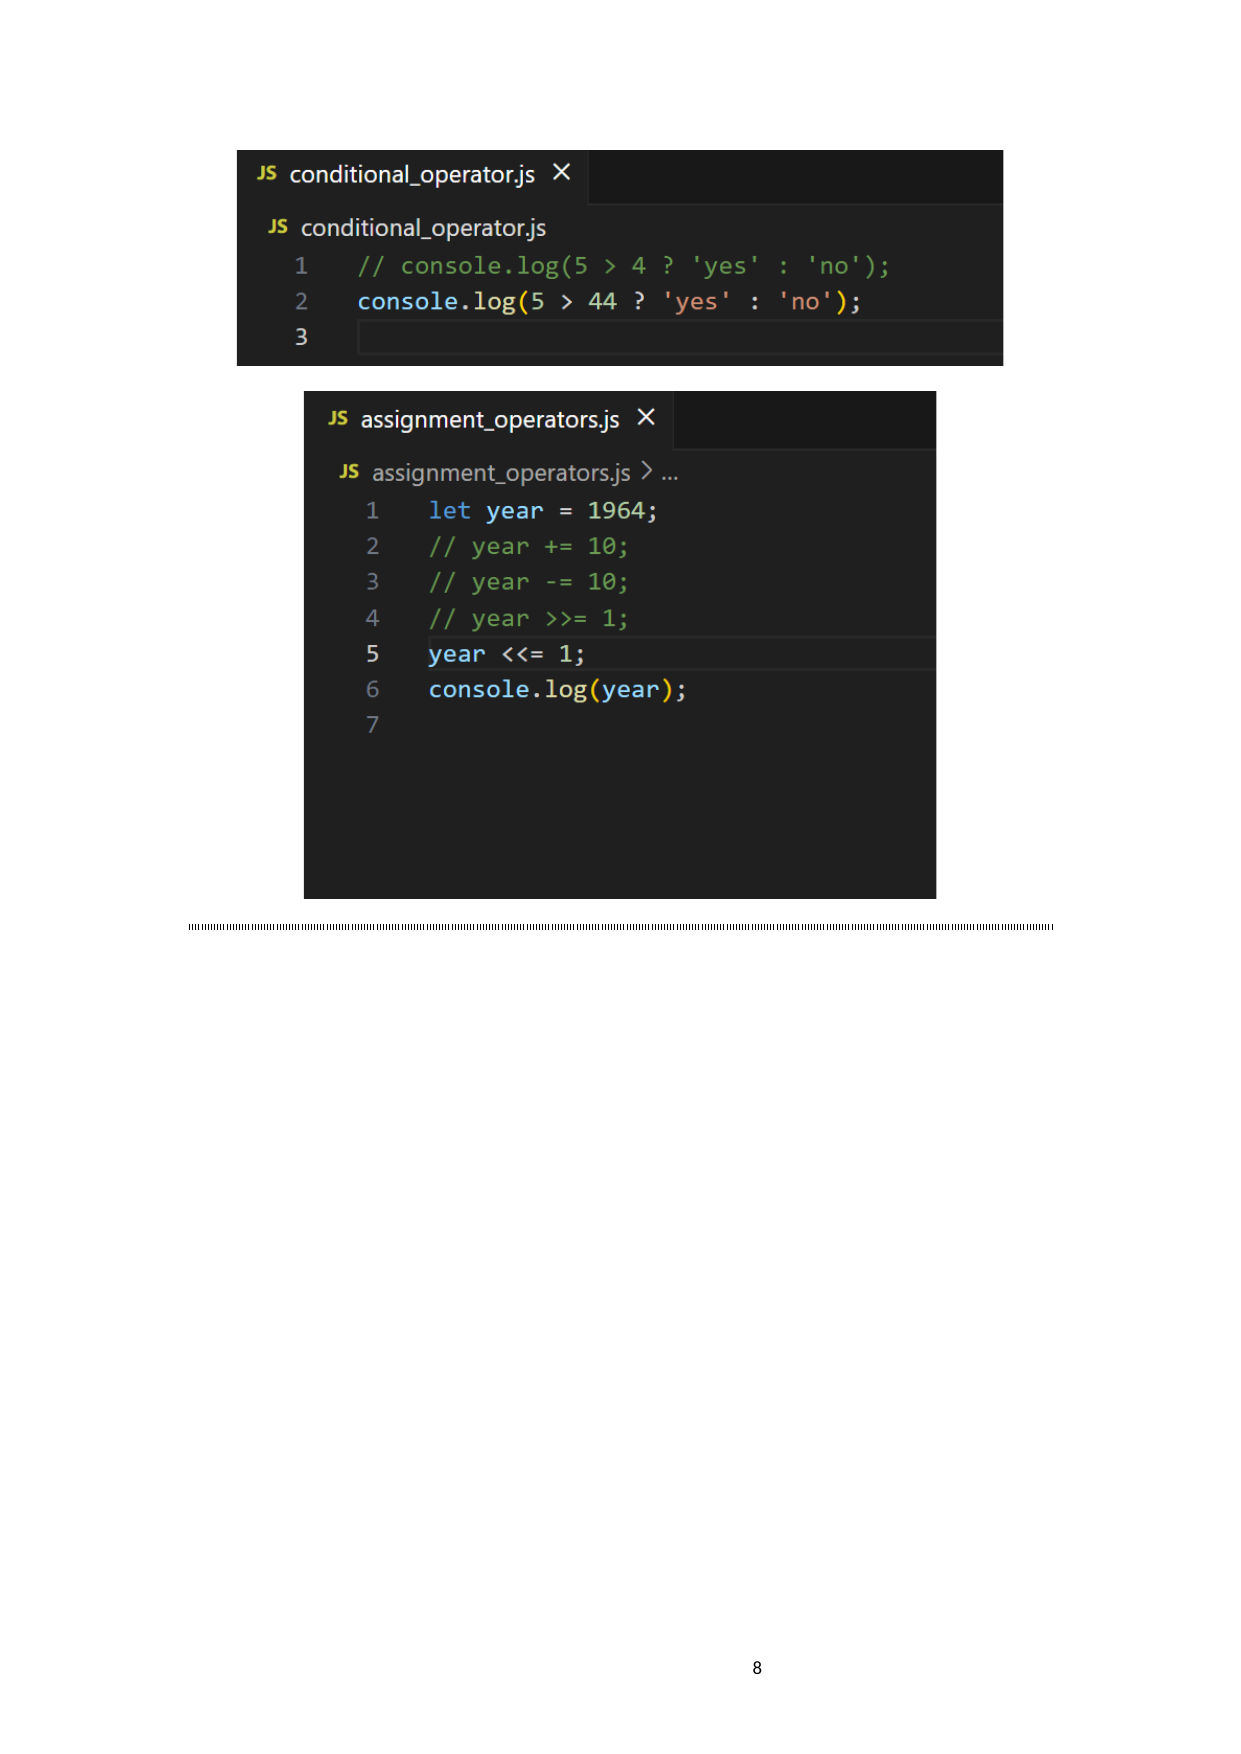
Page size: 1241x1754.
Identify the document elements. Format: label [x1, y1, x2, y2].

picture [303, 391, 937, 899]
picture [236, 150, 1004, 366]
